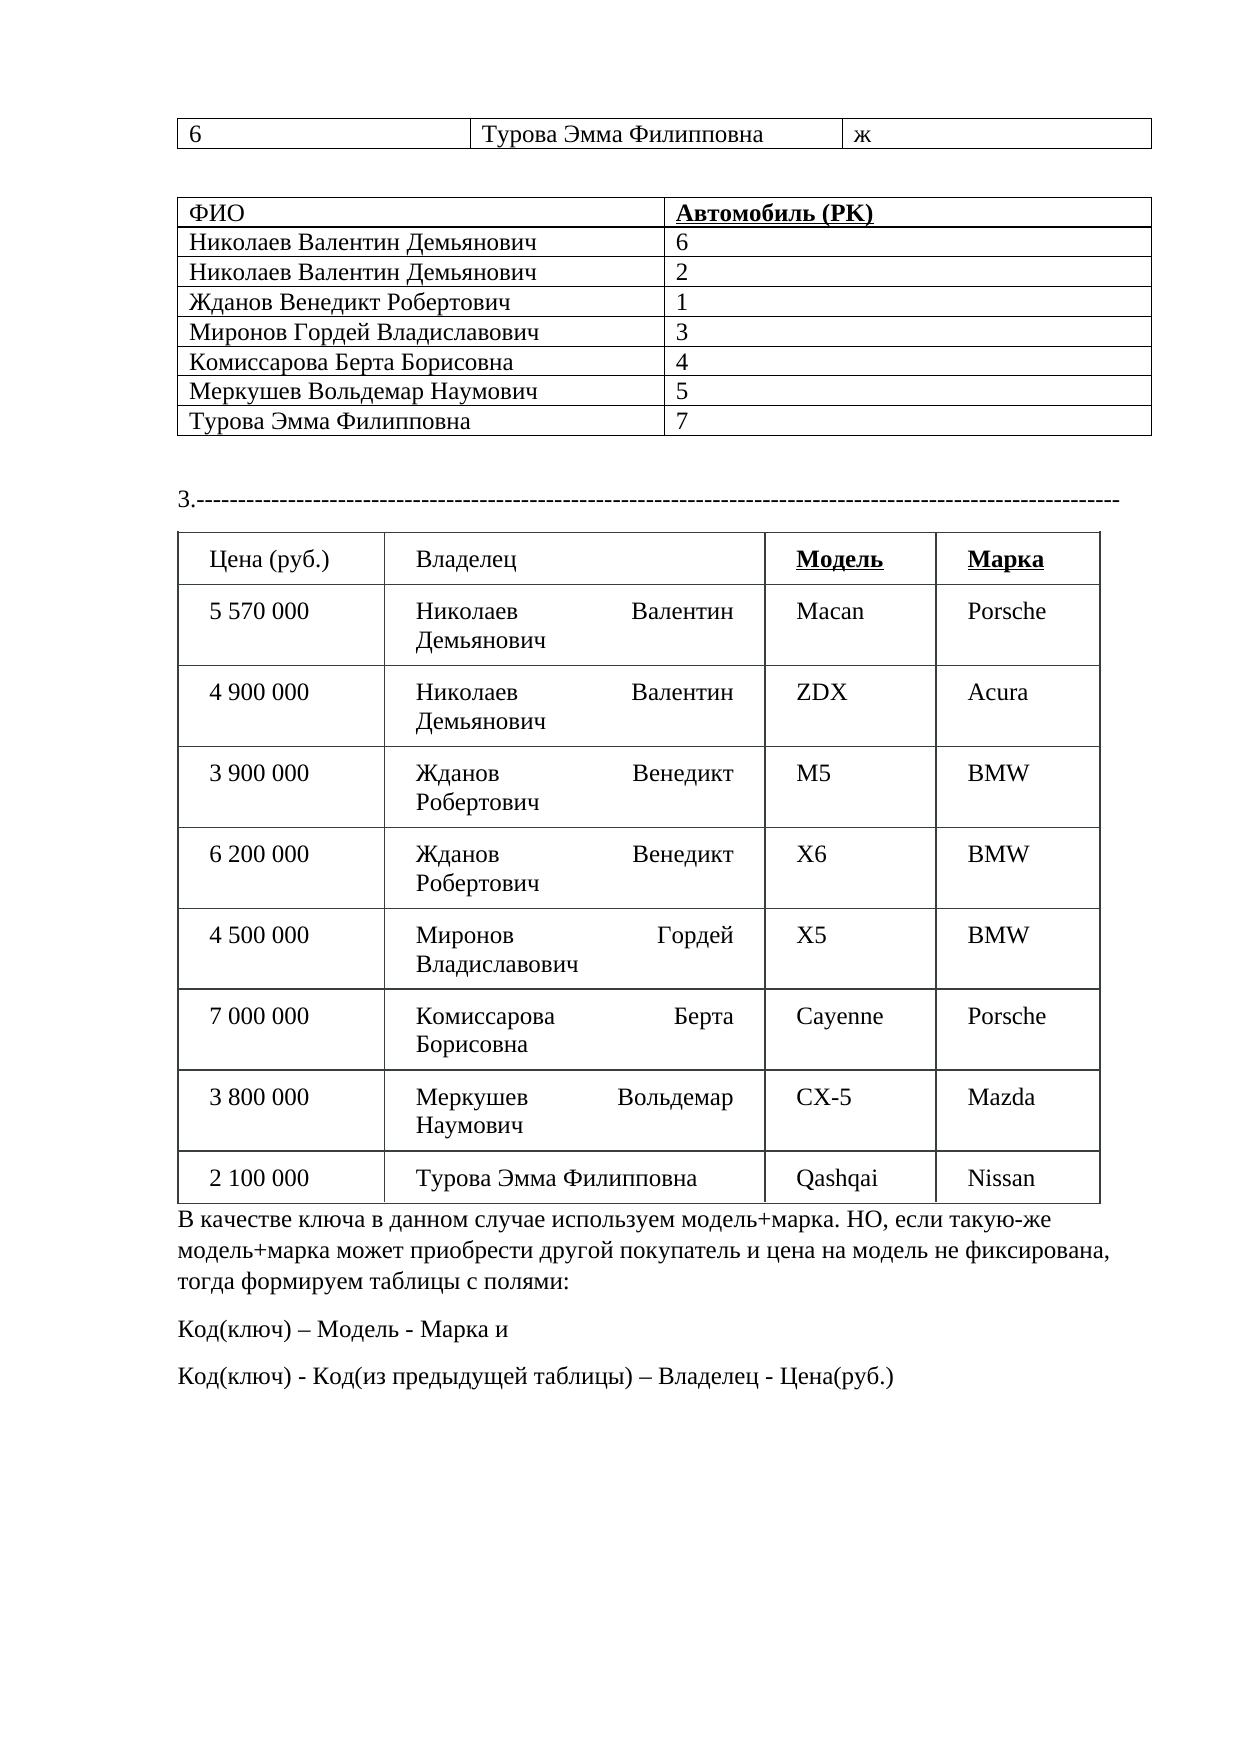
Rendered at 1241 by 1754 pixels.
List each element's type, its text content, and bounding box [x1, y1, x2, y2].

table_cell 4 500 000 [179, 909, 384, 988]
table_cell Жданов Венедикт Робертович [385, 747, 764, 826]
table_cell 4 900 000 [179, 666, 384, 746]
table_header ФИО [178, 198, 664, 226]
table_cell BMW [937, 909, 1099, 988]
text Код(ключ) – Модель - Марка и [177, 1314, 1152, 1342]
table_cell Mazda [937, 1071, 1099, 1150]
table_cell 3 [665, 317, 1151, 346]
table_cell Жданов Венедикт Робертович [178, 287, 664, 316]
table_cell 5 [665, 376, 1151, 405]
table_cell Миронов Гордей Владиславович [178, 317, 664, 346]
table_cell 6 [178, 119, 470, 148]
table_cell BMW [937, 828, 1099, 907]
table_cell Миронов Гордей Владиславович [385, 909, 764, 988]
table_cell Жданов Венедикт Робертович [385, 828, 764, 907]
table_cell 3 900 000 [179, 747, 384, 826]
table_cell Николаев Валентин Демьянович [178, 228, 664, 256]
table_cell M5 [766, 747, 935, 826]
table_cell Macan [766, 585, 935, 664]
table_cell 6 [665, 228, 1151, 256]
table_cell Николаев Валентин Демьянович [385, 585, 764, 664]
table_cell Комиссарова Берта Борисовна [178, 347, 664, 375]
table_header Модель [766, 533, 935, 584]
table_cell Турова Эмма Филипповна [385, 1152, 764, 1202]
table_cell 7 000 000 [179, 990, 384, 1069]
table_cell 4 [665, 347, 1151, 375]
table_cell 3 800 000 [179, 1071, 384, 1150]
table_cell Porsche [937, 990, 1099, 1069]
table_cell 1 [665, 287, 1151, 316]
text В качестве ключа в данном случае используем модель+марка. НО, если такую-же модель+марка может приобрести другой покупатель и цена на модель не фиксирована, тогда формируем таблицы с полями: [177, 1204, 1152, 1295]
table_cell X6 [766, 828, 935, 907]
table_cell Porsche [937, 585, 1099, 664]
table_cell Qashqai [766, 1152, 935, 1202]
table_cell 2 100 000 [179, 1152, 384, 1202]
table_header Цена (руб.) [179, 533, 384, 584]
table_cell 7 [665, 406, 1151, 435]
table_cell Acura [937, 666, 1099, 746]
table_cell 6 200 000 [179, 828, 384, 907]
table_cell 5 570 000 [179, 585, 384, 664]
table_cell Меркушев Вольдемар Наумович [385, 1071, 764, 1150]
table_header Автомобиль (PK) [665, 198, 1151, 226]
table_cell X5 [766, 909, 935, 988]
table_cell Cayenne [766, 990, 935, 1069]
table_cell Турова Эмма Филипповна [471, 119, 842, 148]
table_header Владелец [385, 533, 764, 584]
table_cell Nissan [937, 1152, 1099, 1202]
table_cell Николаев Валентин Демьянович [178, 257, 664, 286]
table_cell CX-5 [766, 1071, 935, 1150]
text 3.--------------------------------------------------------------------------------------------------------------- [177, 484, 1152, 512]
table_cell Комиссарова Берта Борисовна [385, 990, 764, 1069]
table_cell Турова Эмма Филипповна [178, 406, 664, 435]
table_cell ZDX [766, 666, 935, 746]
table_cell ж [843, 119, 1151, 148]
table_header Марка [937, 533, 1099, 584]
table_cell Николаев Валентин Демьянович [385, 666, 764, 746]
text Код(ключ) - Код(из предыдущей таблицы) – Владелец - Цена(руб.) [177, 1361, 1152, 1390]
table_cell Меркушев Вольдемар Наумович [178, 376, 664, 405]
table_cell BMW [937, 747, 1099, 826]
table_cell 2 [665, 257, 1151, 286]
